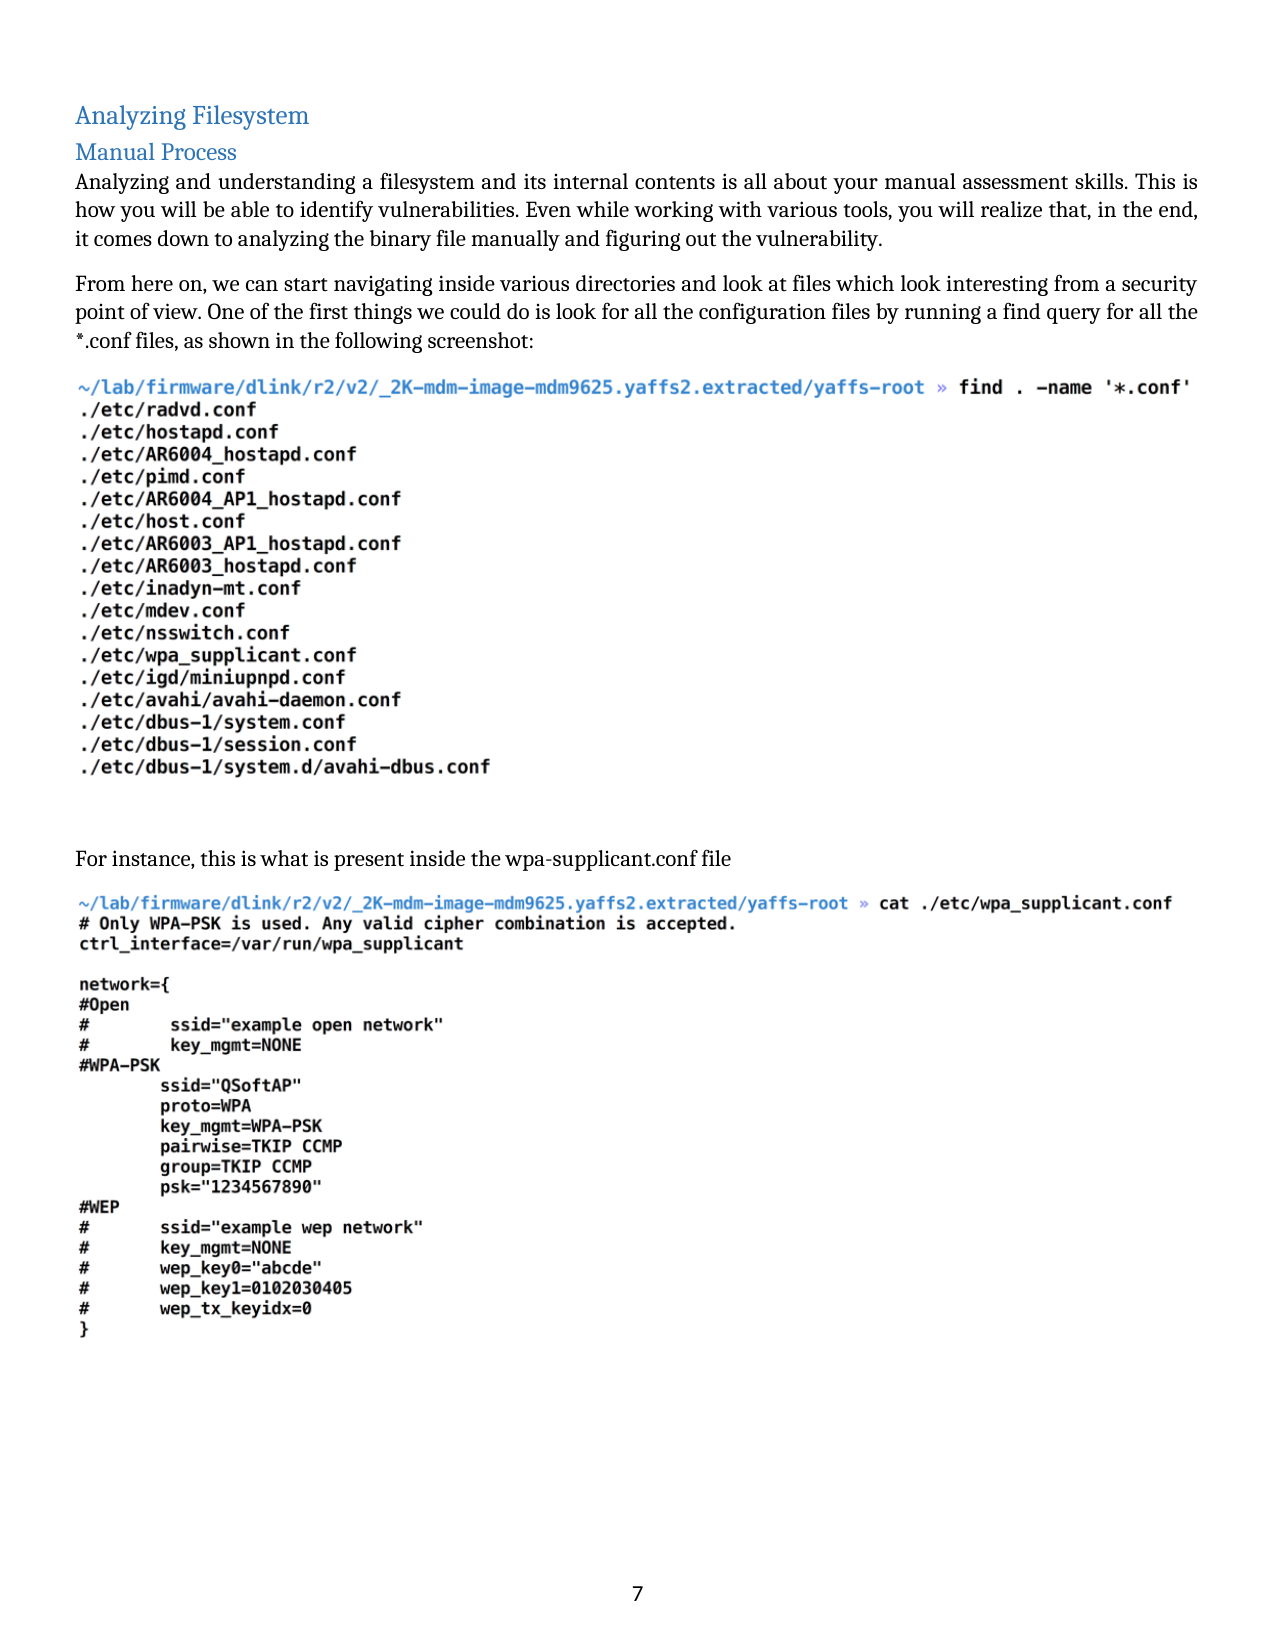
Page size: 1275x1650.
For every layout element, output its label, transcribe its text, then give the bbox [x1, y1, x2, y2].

subtitle Analyzing Filesystem [75, 100, 1200, 131]
picture [75, 890, 1200, 1345]
text For instance, this is what is present inside the wpa-supplicant.conf file [75, 846, 1200, 872]
text Analyzing and understanding a filesystem and its internal contents is all about your manual assessment skills. This is how you will be able to identify vulnerabilities. Even while working with various tools, you will realize that, in the end, it comes down to analyzing the binary file manually and figuring out the vulnerability. [75, 169, 1200, 252]
text From here on, we can start navigating inside various directories and look at files which look interesting from a security point of view. One of the first things we could do is look for all the configuration files by running a find query for all the *.conf files, as shown in the following screenshot: [75, 271, 1200, 354]
subtitle Manual Process [75, 138, 1200, 166]
picture [75, 372, 1200, 780]
